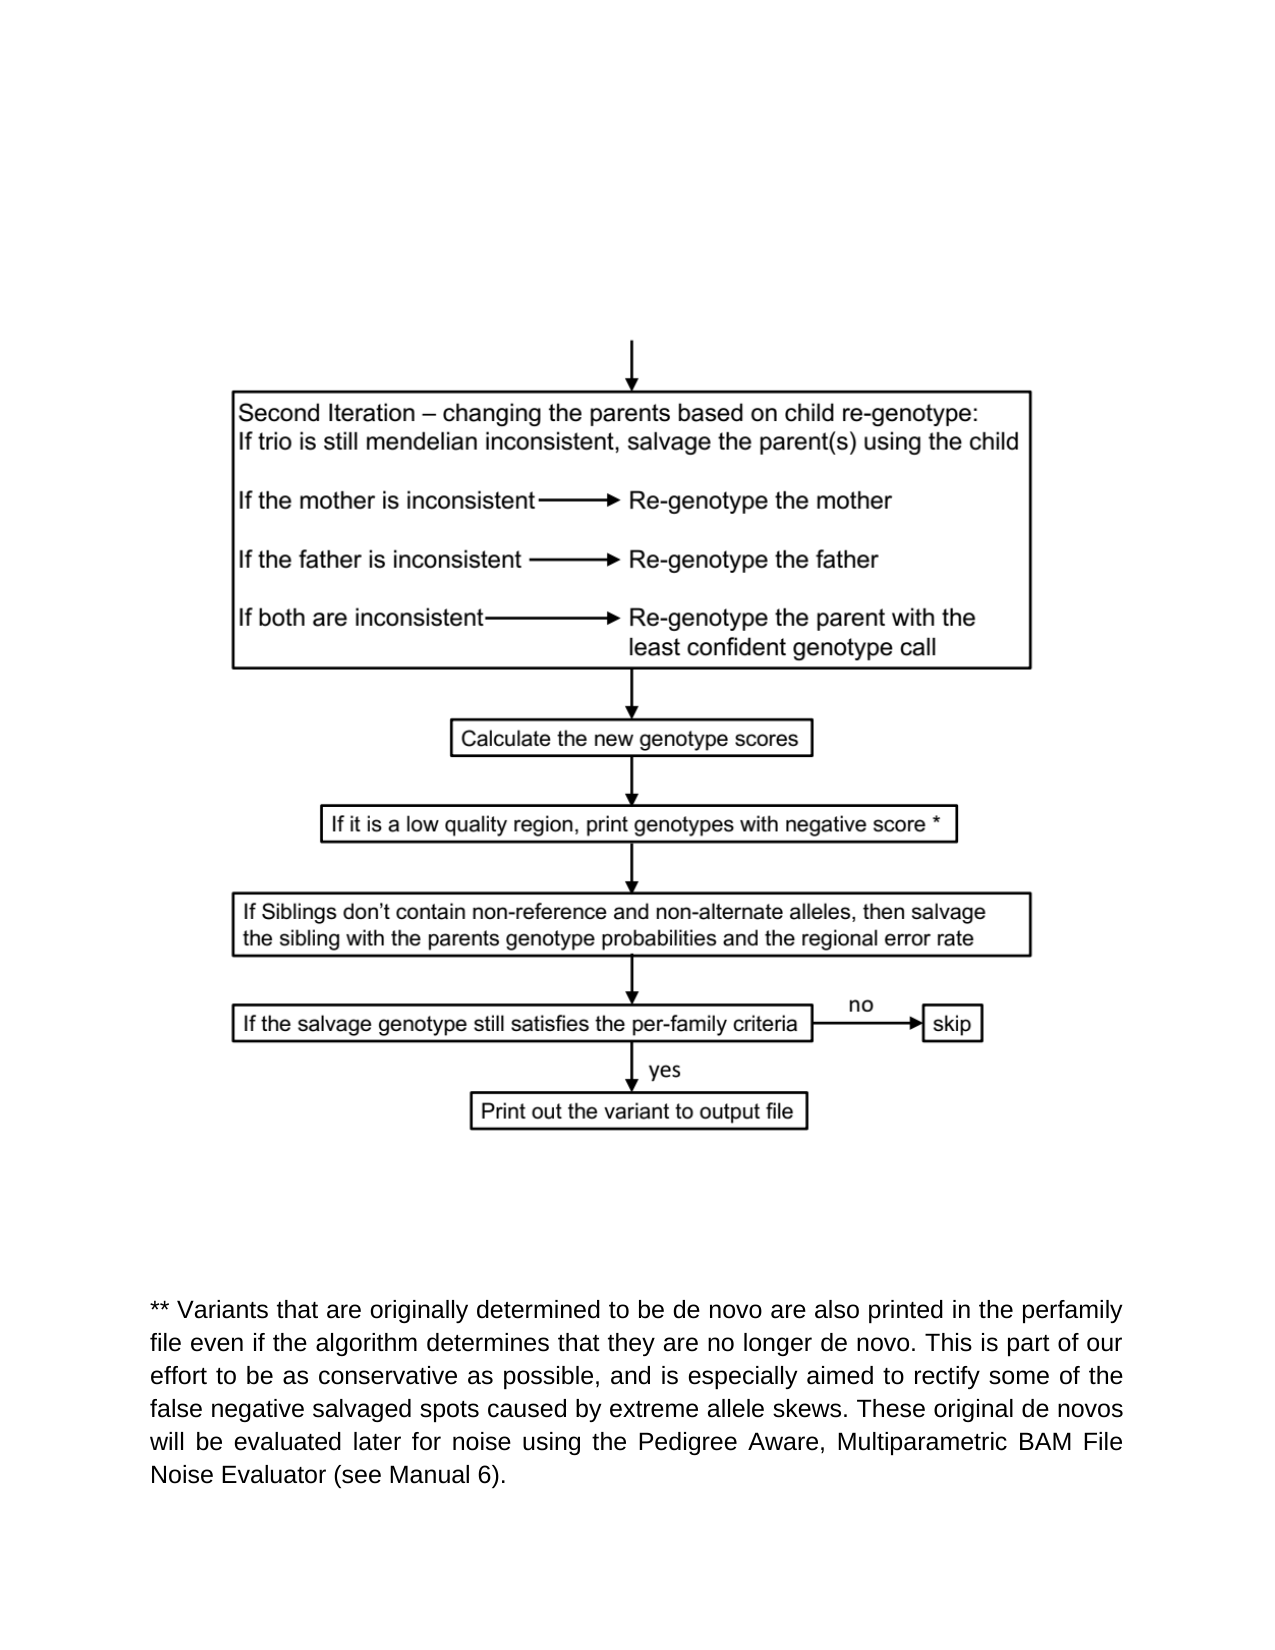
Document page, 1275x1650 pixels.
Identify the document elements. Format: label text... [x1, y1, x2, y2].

text ** Variants that are originally determined to be de novo are also printed in the perfamily file even if the algorithm determines that they are no longer de novo. This is part of our effort to be as conservative as possible, and is especially aimed to rectify some of the false negative salvaged spots caused by extreme allele skews. These original de novos will be evaluated later for noise using the Pedigree Aware, Multiparametric BAM File Noise Evaluator (see Manual 6). [150, 1295, 1125, 1489]
